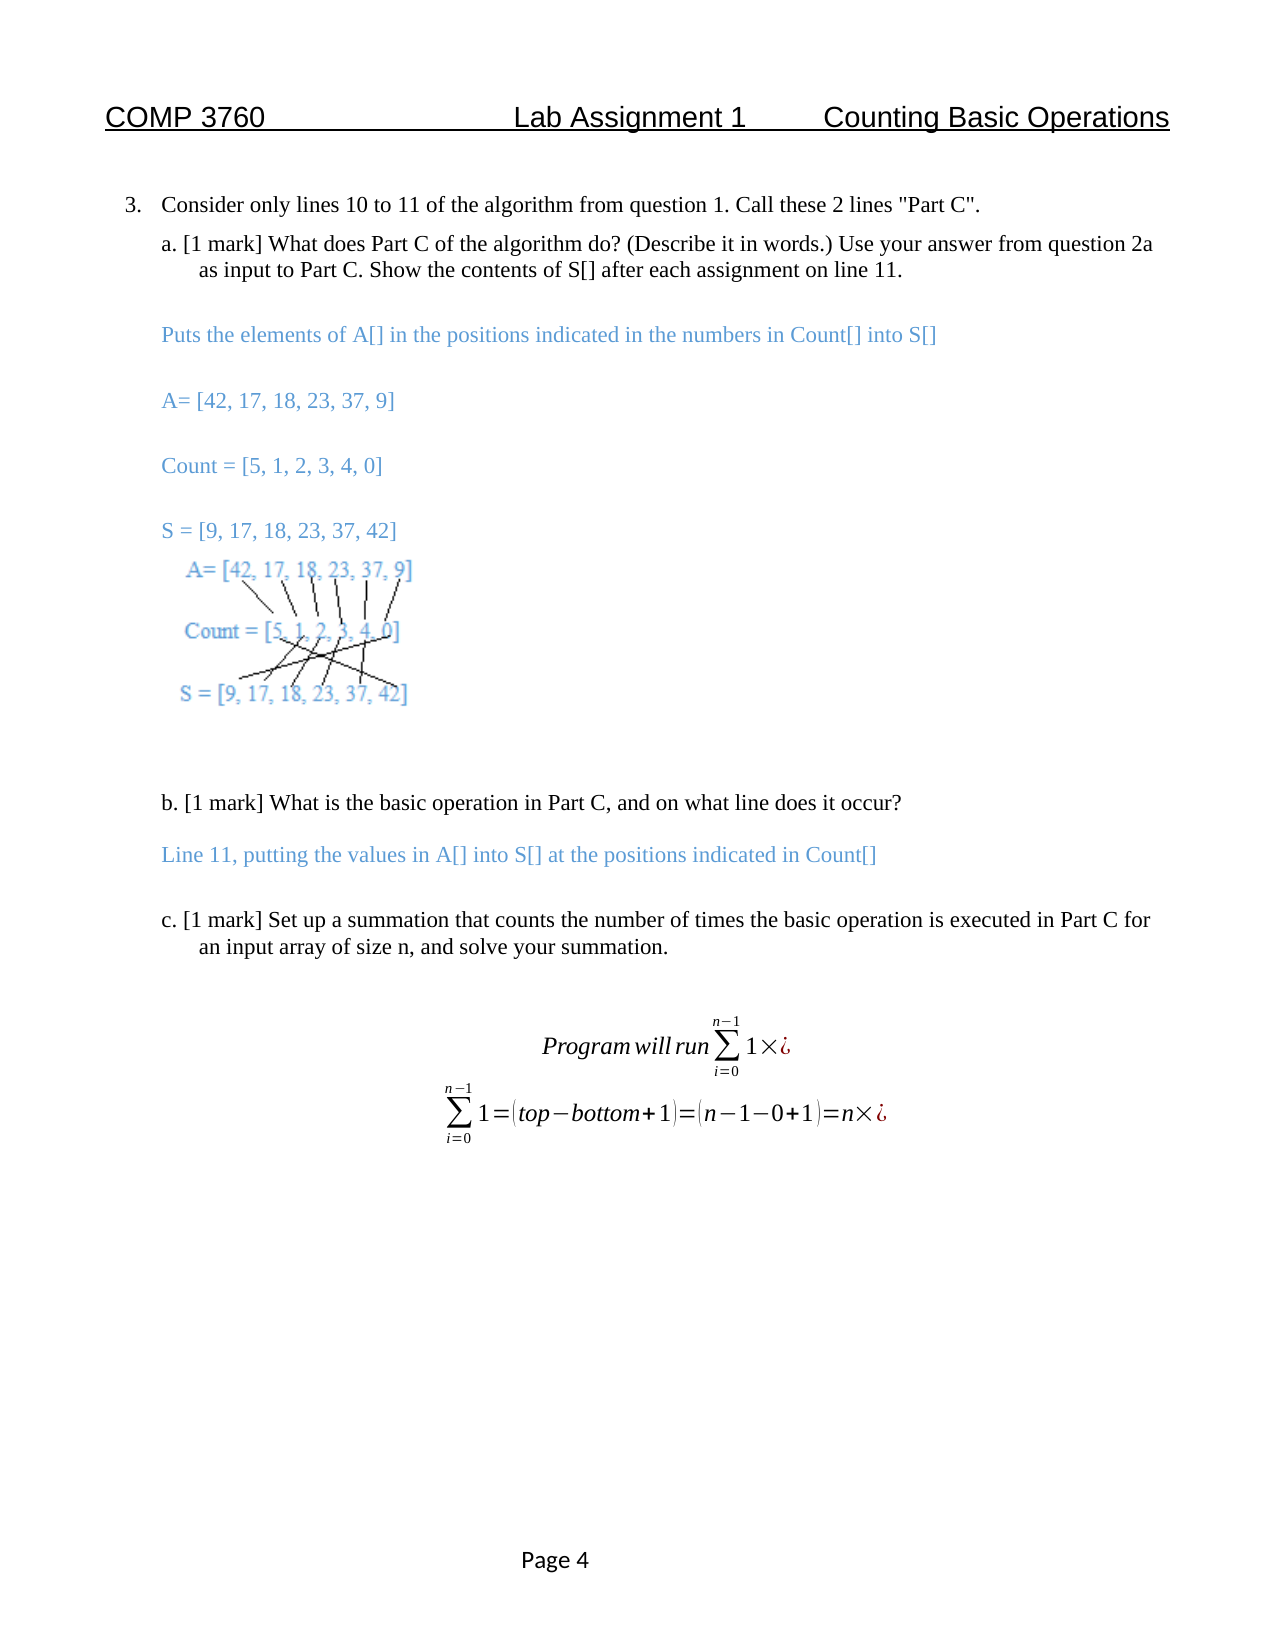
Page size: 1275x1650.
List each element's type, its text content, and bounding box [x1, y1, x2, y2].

text Line 11, putting the values in A[] into S[] at the positions indicated in Count[] [161, 841, 1170, 868]
text b. [1 mark] What is the basic operation in Part C, and on what line does it occur? [161, 789, 1170, 815]
text A= [42, 17, 18, 23, 37, 9] [161, 387, 1170, 413]
text a. [1 mark] What does Part C of the algorithm do? (Describe it in words.) Use your answer from question 2a as input to Part C. Show the contents of S[] after each assignment on line 11. [161, 230, 1170, 283]
text Count = [5, 1, 2, 3, 4, 0] [161, 452, 1170, 478]
text Puts the elements of A[] in the positions indicated in the numbers in Count[] into S[] [161, 322, 1170, 348]
picture [161, 543, 474, 750]
text 3. Consider only lines 10 to 11 of the algorithm from question 1. Call these 2 lines "Part C". [124, 191, 1170, 217]
text c. [1 mark] Set up a summation that counts the number of times the basic operation is executed in Part C for an input array of size n, and solve your summation. [161, 907, 1170, 959]
text S = [9, 17, 18, 23, 37, 42] [161, 517, 1170, 543]
